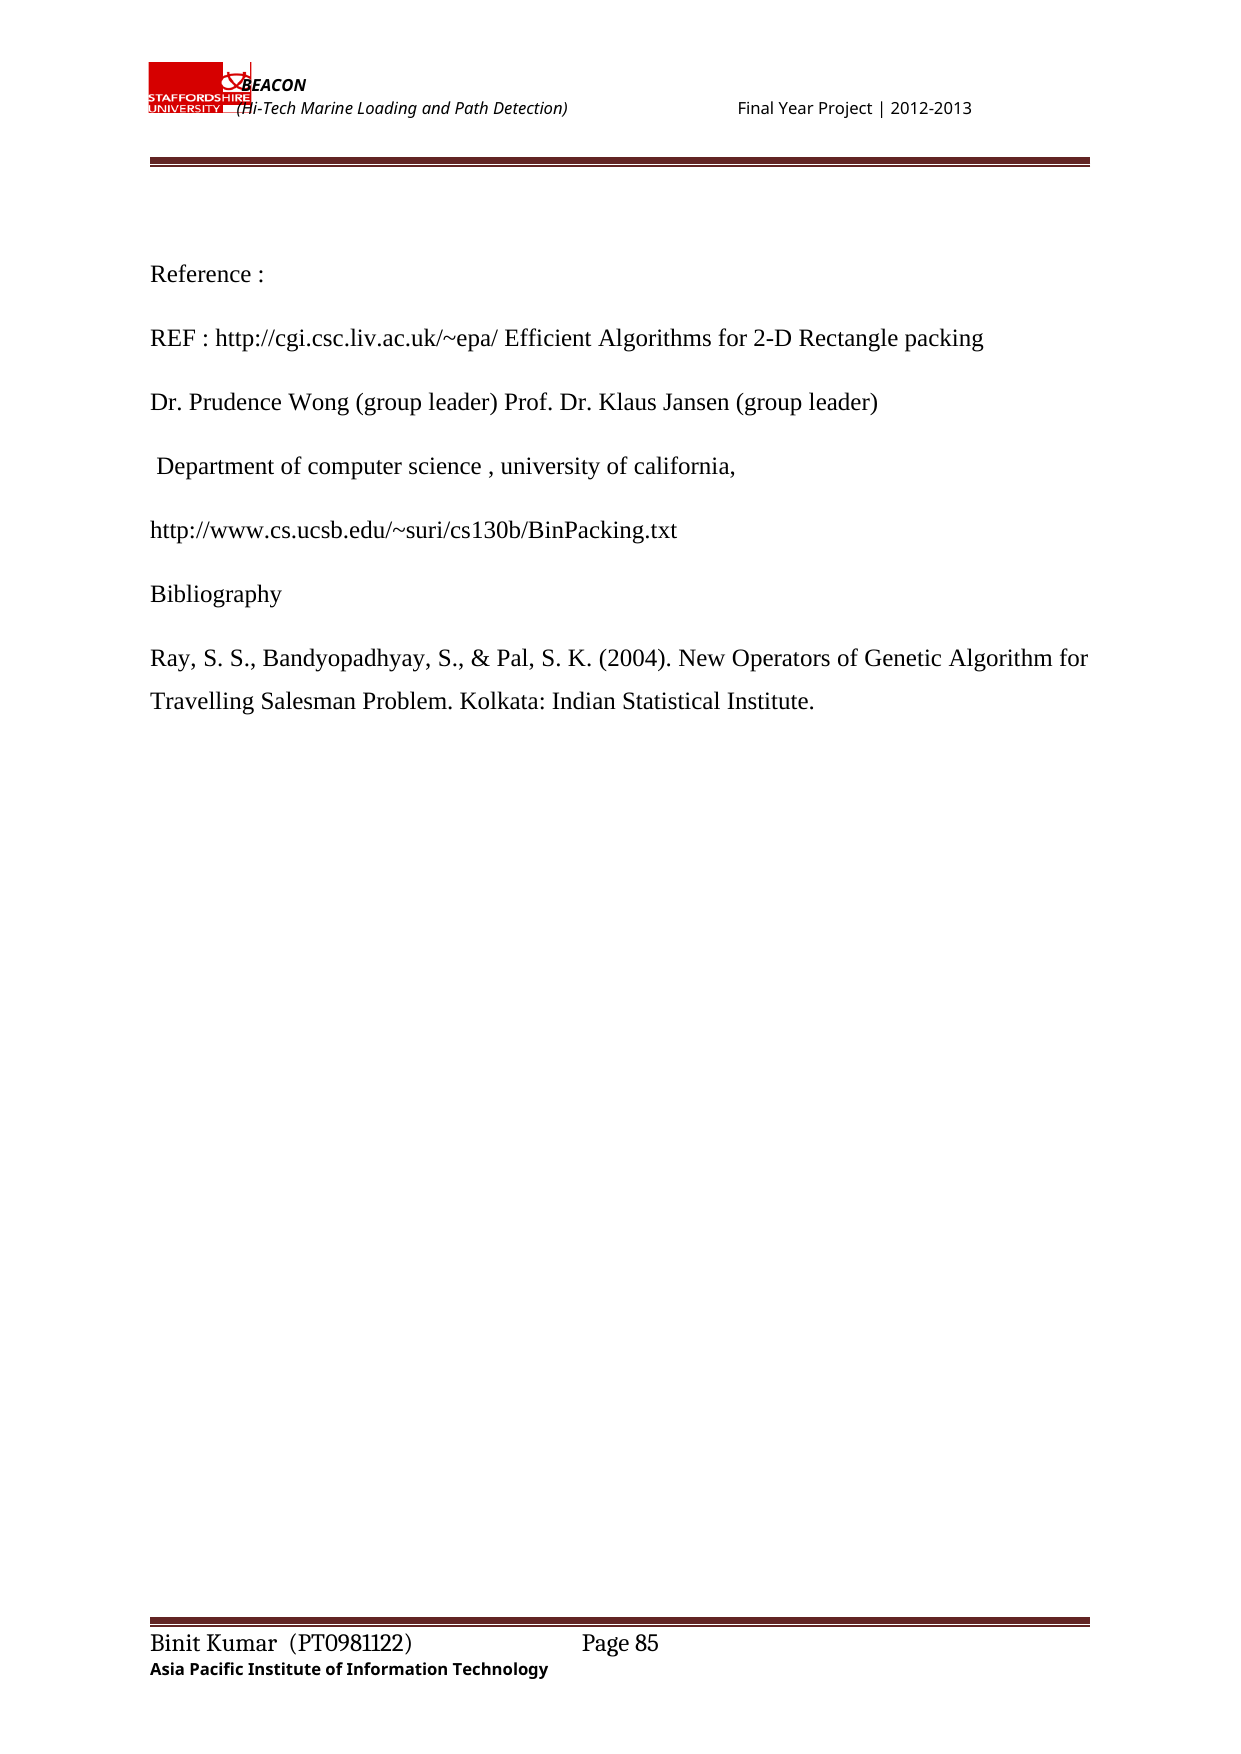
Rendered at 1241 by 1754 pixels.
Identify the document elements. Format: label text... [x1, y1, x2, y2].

text Dr. Prudence Wong (group leader) Prof. Dr. Klaus Jansen (group leader) [150, 387, 1090, 416]
text Reference : [150, 259, 1090, 288]
text REF : http://cgi.csc.liv.ac.uk/~epa/ Efficient Algorithms for 2-D Rectangle packing [150, 323, 1090, 352]
text http://www.cs.ucsb.edu/~suri/cs130b/BinPacking.txt [150, 515, 1090, 544]
picture [148, 62, 252, 113]
text Ray, S. S., Bandyopadhyay, S., & Pal, S. K. (2004). New Operators of Genetic Algorithm for Travelling Salesman Problem. Kolkata: Indian Statistical Institute. [150, 643, 1090, 715]
text Bibliography [150, 579, 1090, 608]
text Department of computer science , university of california, [150, 451, 1090, 480]
